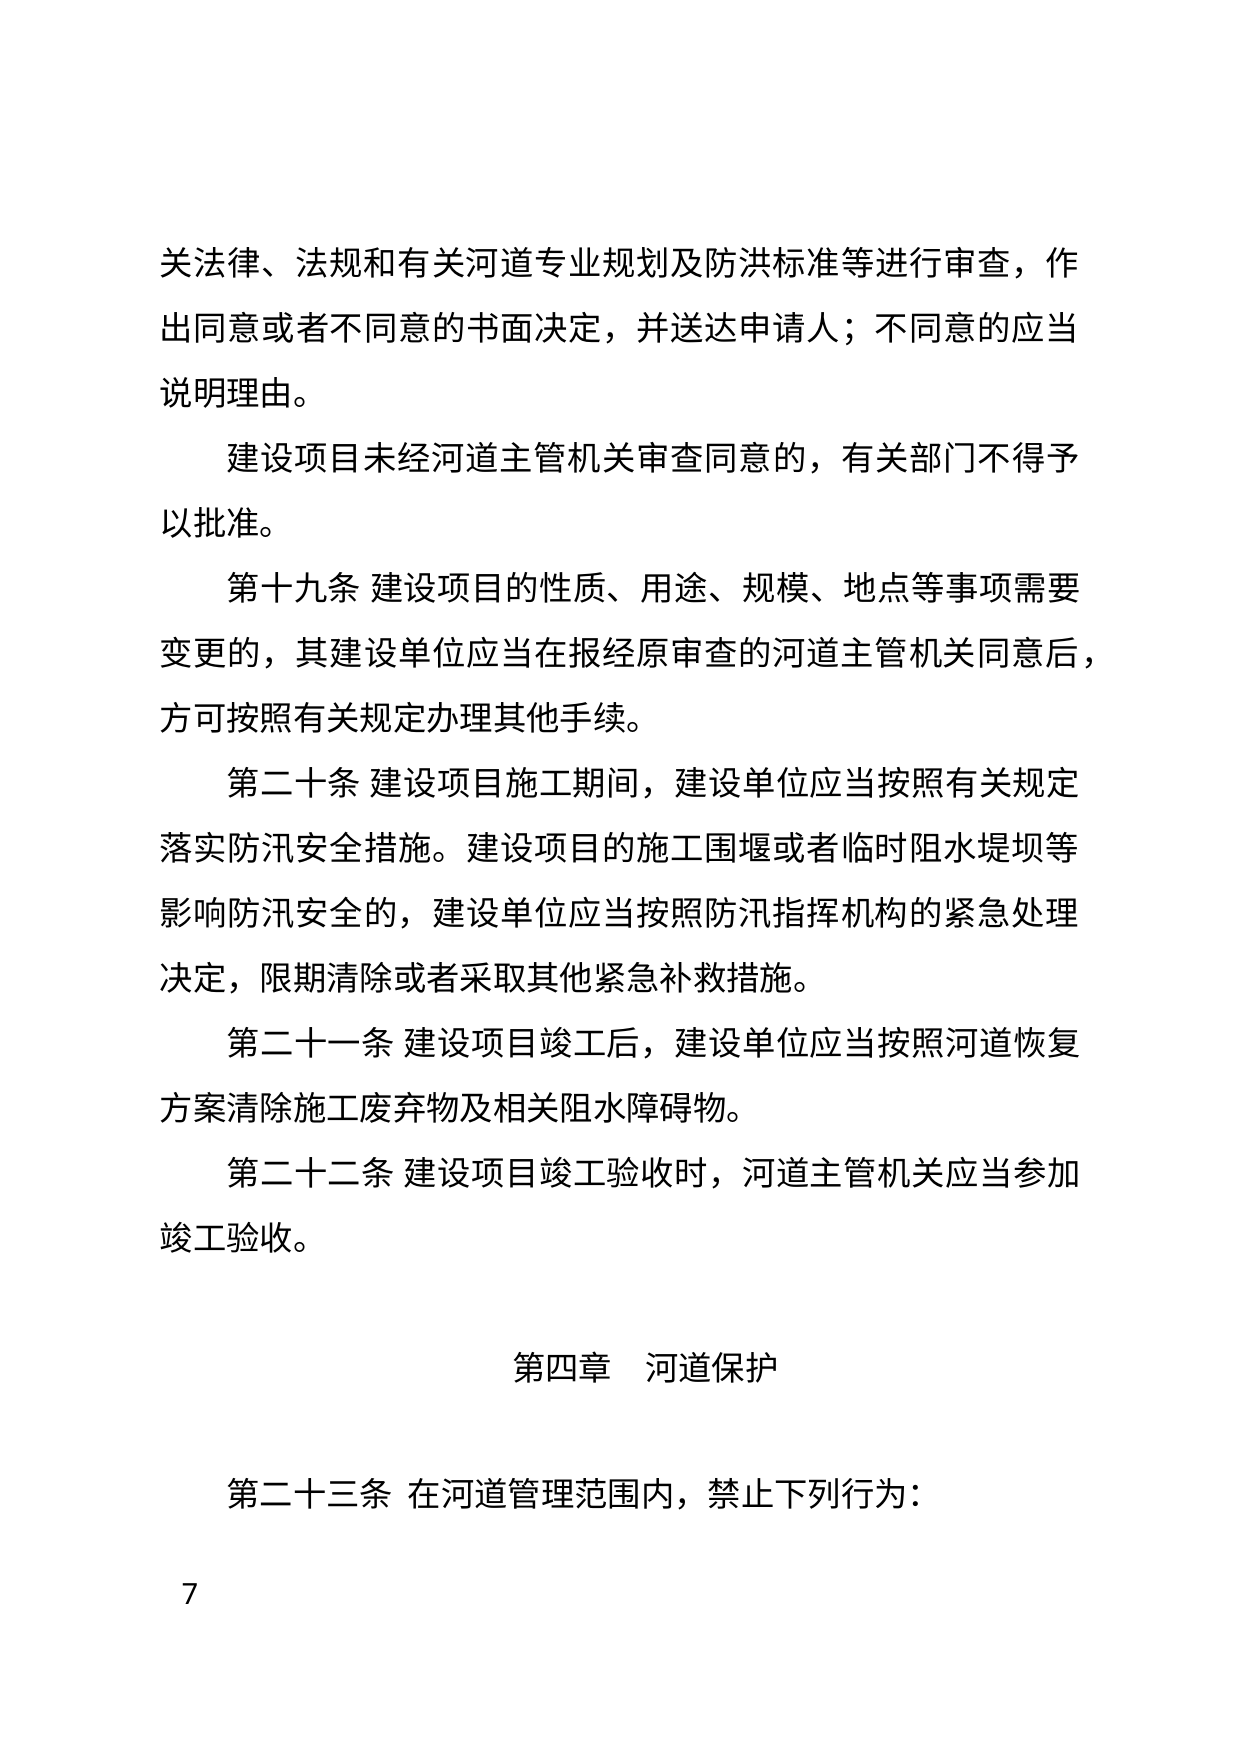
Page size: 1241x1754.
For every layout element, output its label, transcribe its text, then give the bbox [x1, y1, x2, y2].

text 建设项目未经河道主管机关审查同意的，有关部门不得予以批准。 [159, 423, 1081, 553]
text 第十九条 建设项目的性质、用途、规模、地点等事项需要变更的，其建设单位应当在报经原审查的河道主管机关同意后，方可按照有关规定办理其他手续。 [159, 553, 1081, 748]
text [159, 228, 1081, 423]
list 河道保护 [209, 1333, 1081, 1398]
text 第二十一条 建设项目竣工后，建设单位应当按照河道恢复方案清除施工废弃物及相关阻水障碍物。 [159, 1008, 1081, 1138]
text 第二十三条 在河道管理范围内，禁止下列行为： [159, 1463, 1081, 1518]
text 第二十条 建设项目施工期间，建设单位应当按照有关规定落实防汛安全措施。建设项目的施工围堰或者临时阻水堤坝等影响防汛安全的，建设单位应当按照防汛指挥机构的紧急处理决定，限期清除或者采取其他紧急补救措施。 [159, 748, 1081, 1008]
text 第二十二条 建设项目竣工验收时，河道主管机关应当参加竣工验收。 [159, 1138, 1081, 1268]
